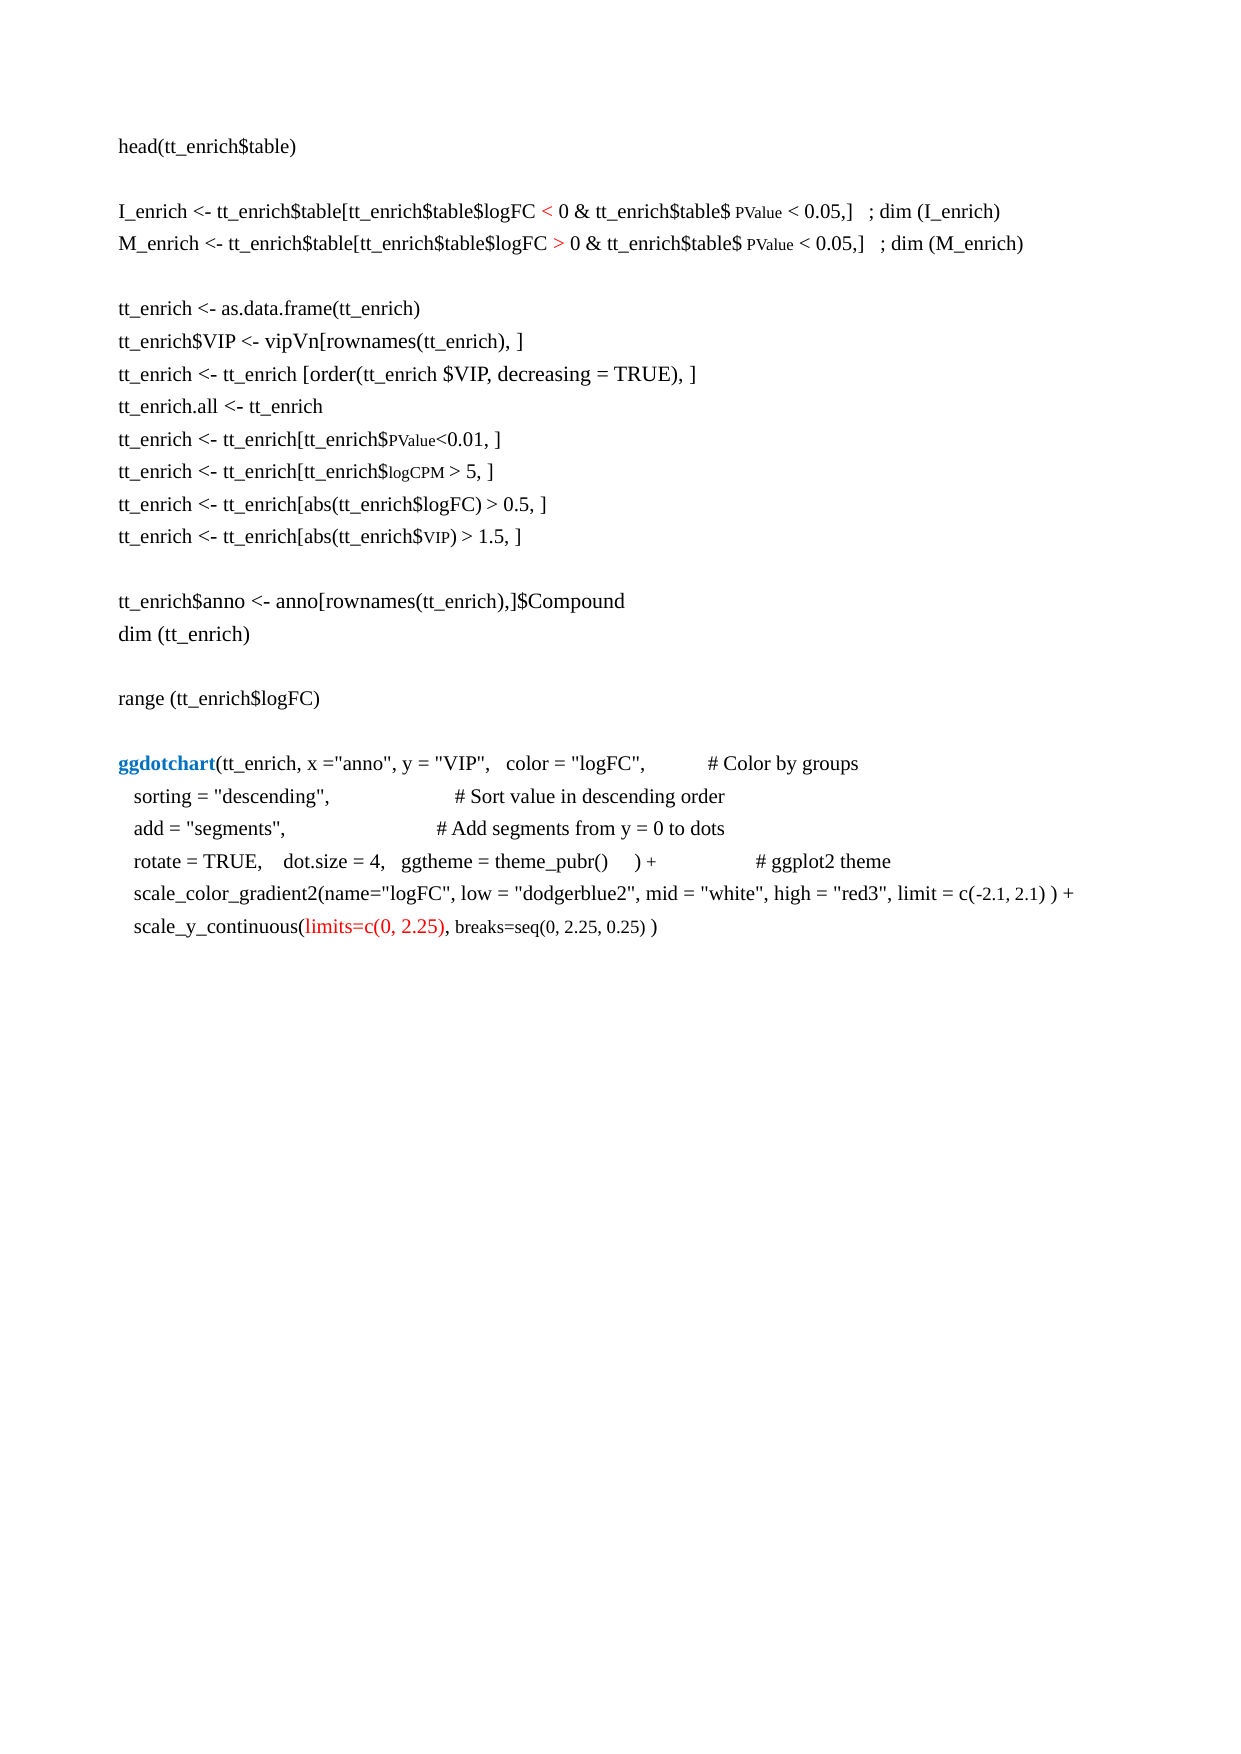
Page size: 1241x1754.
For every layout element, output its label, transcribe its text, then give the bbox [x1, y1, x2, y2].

text dim (tt_enrich) [118, 617, 1122, 649]
text tt_enrich.all <- tt_enrich [118, 389, 1122, 422]
text tt_enrich <- tt_enrich[tt_enrich$logCPM > 5, ] [118, 454, 1122, 487]
text sorting = "descending", # Sort value in descending order [118, 779, 1122, 812]
text scale_color_gradient2(name="logFC", low = "dodgerblue2", mid = "white", high = "red3", limit = c(-2.1, 2.1) ) + [118, 877, 1122, 909]
text tt_enrich$anno <- anno[rownames(tt_enrich),]$Compound [118, 584, 1122, 617]
text add = "segments", # Add segments from y = 0 to dots [118, 812, 1122, 844]
text tt_enrich <- tt_enrich[abs(tt_enrich$VIP) > 1.5, ] [118, 519, 1122, 552]
text ggdotchart(tt_enrich, x ="anno", y = "VIP", color = "logFC", # Color by groups [118, 747, 1122, 779]
text tt_enrich <- tt_enrich [order(tt_enrich $VIP, decreasing = TRUE), ] [118, 357, 1122, 389]
text tt_enrich <- as.data.frame(tt_enrich) [118, 292, 1122, 324]
text tt_enrich <- tt_enrich[tt_enrich$PValue<0.01, ] [118, 422, 1122, 454]
text scale_y_continuous(limits=c(0, 2.25), breaks=seq(0, 2.25, 0.25) ) [118, 909, 1122, 942]
text M_enrich <- tt_enrich$table[tt_enrich$table$logFC > 0 & tt_enrich$table$ PValue < 0.05,] ; dim (M_enrich) [118, 227, 1122, 259]
text I_enrich <- tt_enrich$table[tt_enrich$table$logFC < 0 & tt_enrich$table$ PValue < 0.05,] ; dim (I_enrich) [118, 194, 1122, 227]
text tt_enrich$VIP <- vipVn[rownames(tt_enrich), ] [118, 324, 1122, 357]
text range (tt_enrich$logFC) [118, 682, 1122, 714]
text tt_enrich <- tt_enrich[abs(tt_enrich$logFC) > 0.5, ] [118, 487, 1122, 519]
text rotate = TRUE, dot.size = 4, ggtheme = theme_pubr() ) + # ggplot2 theme [118, 844, 1122, 877]
text head(tt_enrich$table) [118, 129, 1122, 162]
